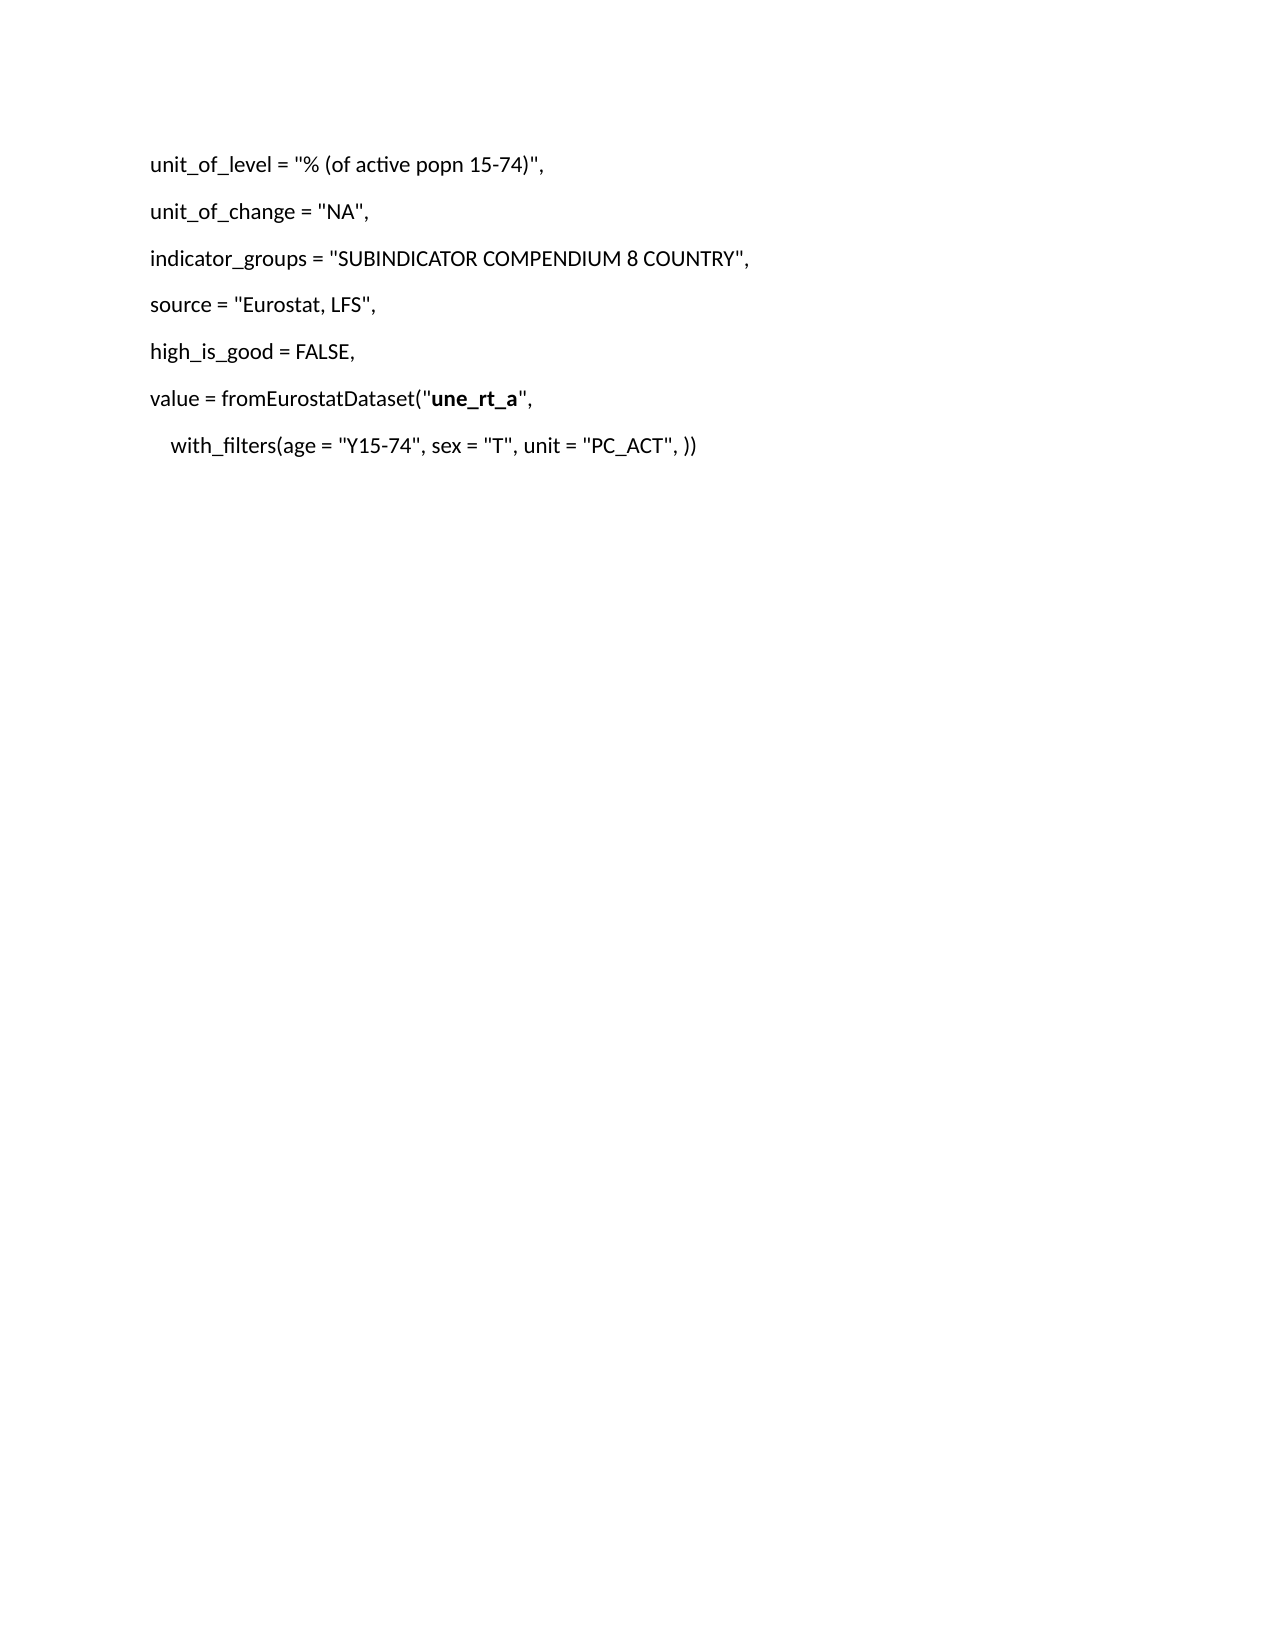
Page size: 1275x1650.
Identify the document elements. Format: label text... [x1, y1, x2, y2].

text high_is_good = FALSE, [150, 337, 1125, 366]
text with_filters(age = "Y15-74", sex = "T", unit = , )) [150, 431, 1125, 459]
text value = fromEurostatDataset("une_rt_a", [150, 384, 1125, 412]
text indicator_groups = "SUBINDICATOR COMPENDIUM 8 COUNTRY", [150, 244, 1125, 272]
text unit_of_level = "% (of active popn 15-74)", [150, 150, 1125, 178]
text unit_of_change = "NA", [150, 197, 1125, 225]
text source = "Eurostat, LFS", [150, 291, 1125, 319]
